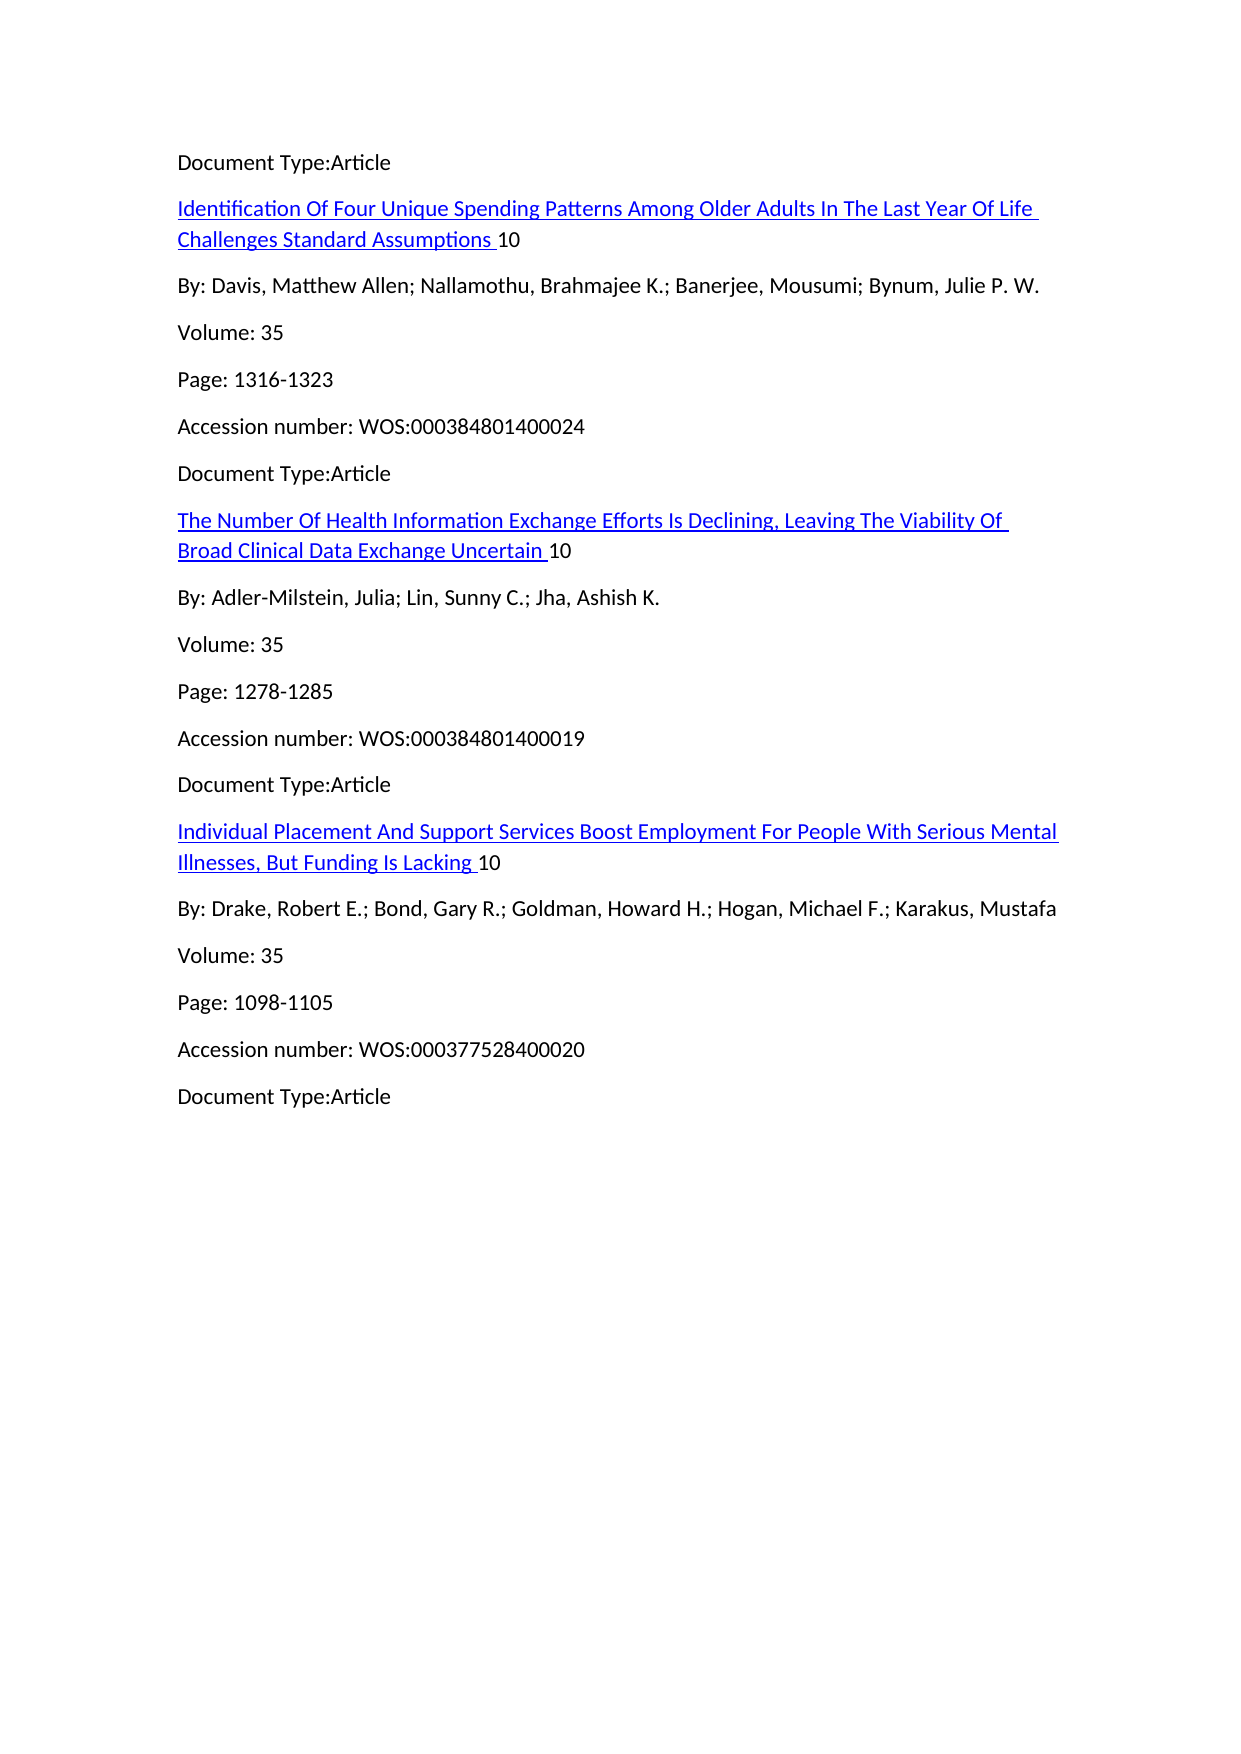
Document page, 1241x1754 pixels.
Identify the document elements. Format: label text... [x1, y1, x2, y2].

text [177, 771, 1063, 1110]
text Accession number: WOS:000384801400019 [177, 724, 1063, 752]
text Document Type:Article [177, 148, 1063, 176]
text By: Davis, Matthew Allen; Nallamothu, Brahmajee K.; Banerjee, Mousumi; Bynum, Julie P. W. [177, 272, 1063, 299]
text Page: 1278-1285 [177, 677, 1063, 705]
text The Number Of Health Information Exchange Efforts Is Declining, Leaving The Viability Of Broad Clinical Data Exchange Uncertain 10 [177, 506, 1063, 564]
text By: Adler-Milstein, Julia; Lin, Sunny C.; Jha, Ashish K. [177, 583, 1063, 611]
text Accession number: WOS:000384801400024 [177, 412, 1063, 440]
text Volume: 35 [177, 318, 1063, 346]
text Document Type:Article [177, 459, 1063, 487]
text Volume: 35 [177, 630, 1063, 658]
text Identification Of Four Unique Spending Patterns Among Older Adults In The Last Year Of Life Challenges Standard Assumptions 10 [177, 194, 1063, 253]
text Page: 1316-1323 [177, 365, 1063, 393]
